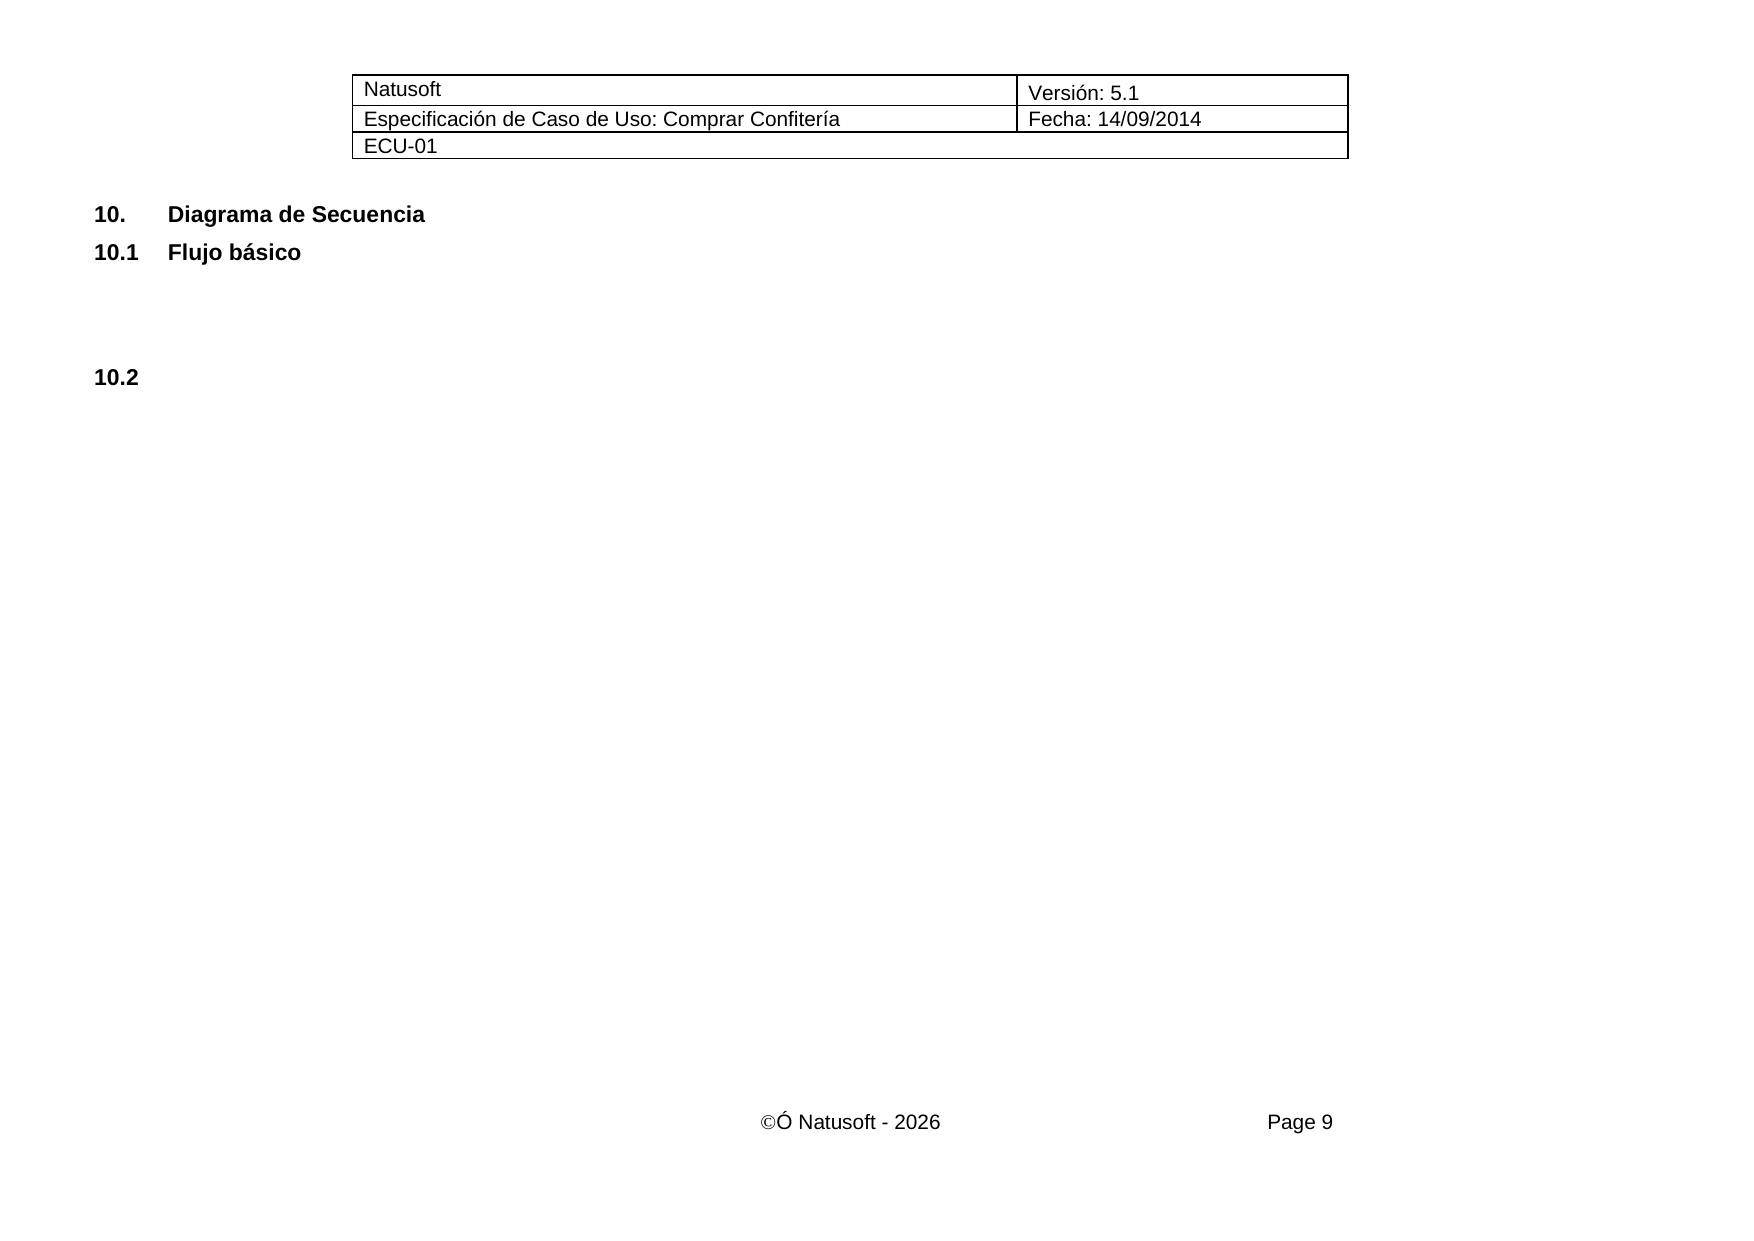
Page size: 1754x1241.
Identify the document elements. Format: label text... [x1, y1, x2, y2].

subtitle Diagrama de Secuencia [94, 201, 1606, 227]
subtitle Flujo básico [94, 239, 1606, 266]
